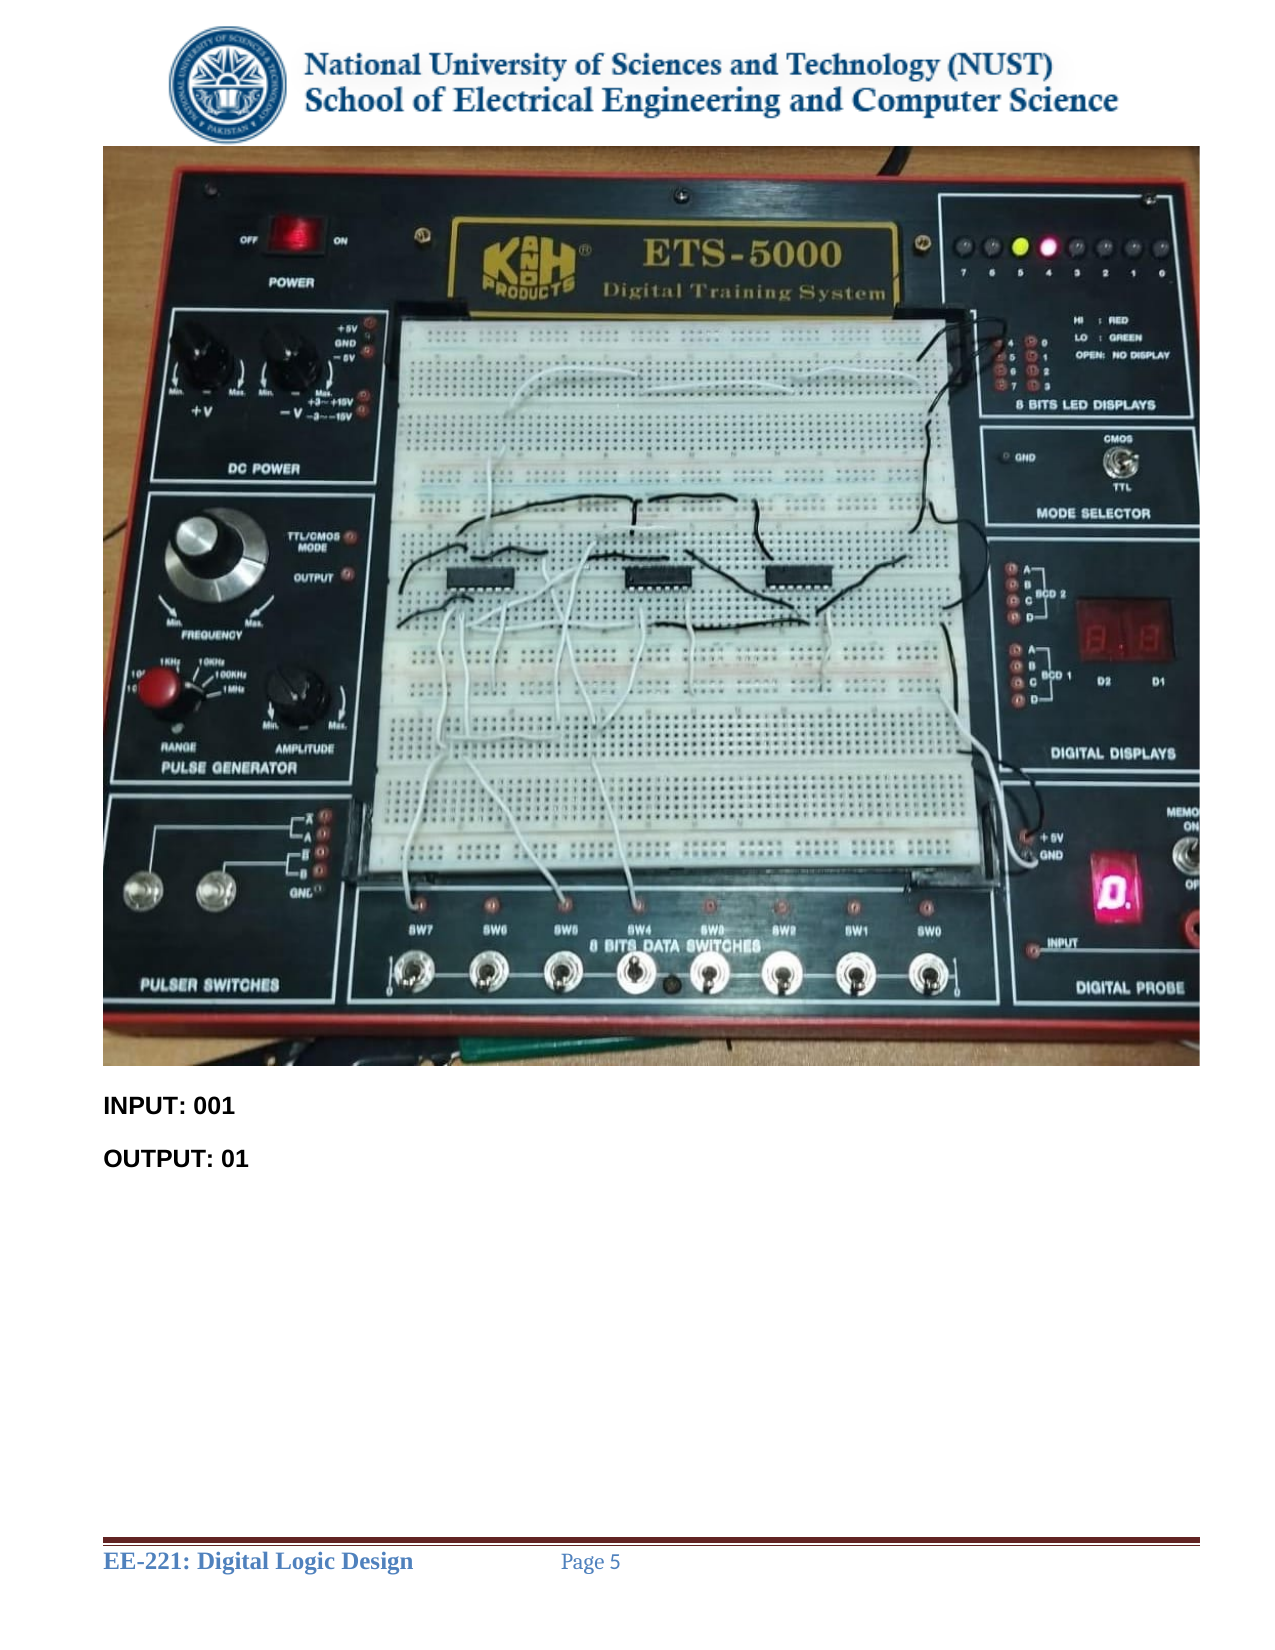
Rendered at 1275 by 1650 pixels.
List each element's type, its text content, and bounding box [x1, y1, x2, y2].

text INPUT: 001 [103, 1091, 1200, 1119]
picture [103, 20, 1200, 1066]
text OUTPUT: 01 [103, 1144, 1200, 1173]
